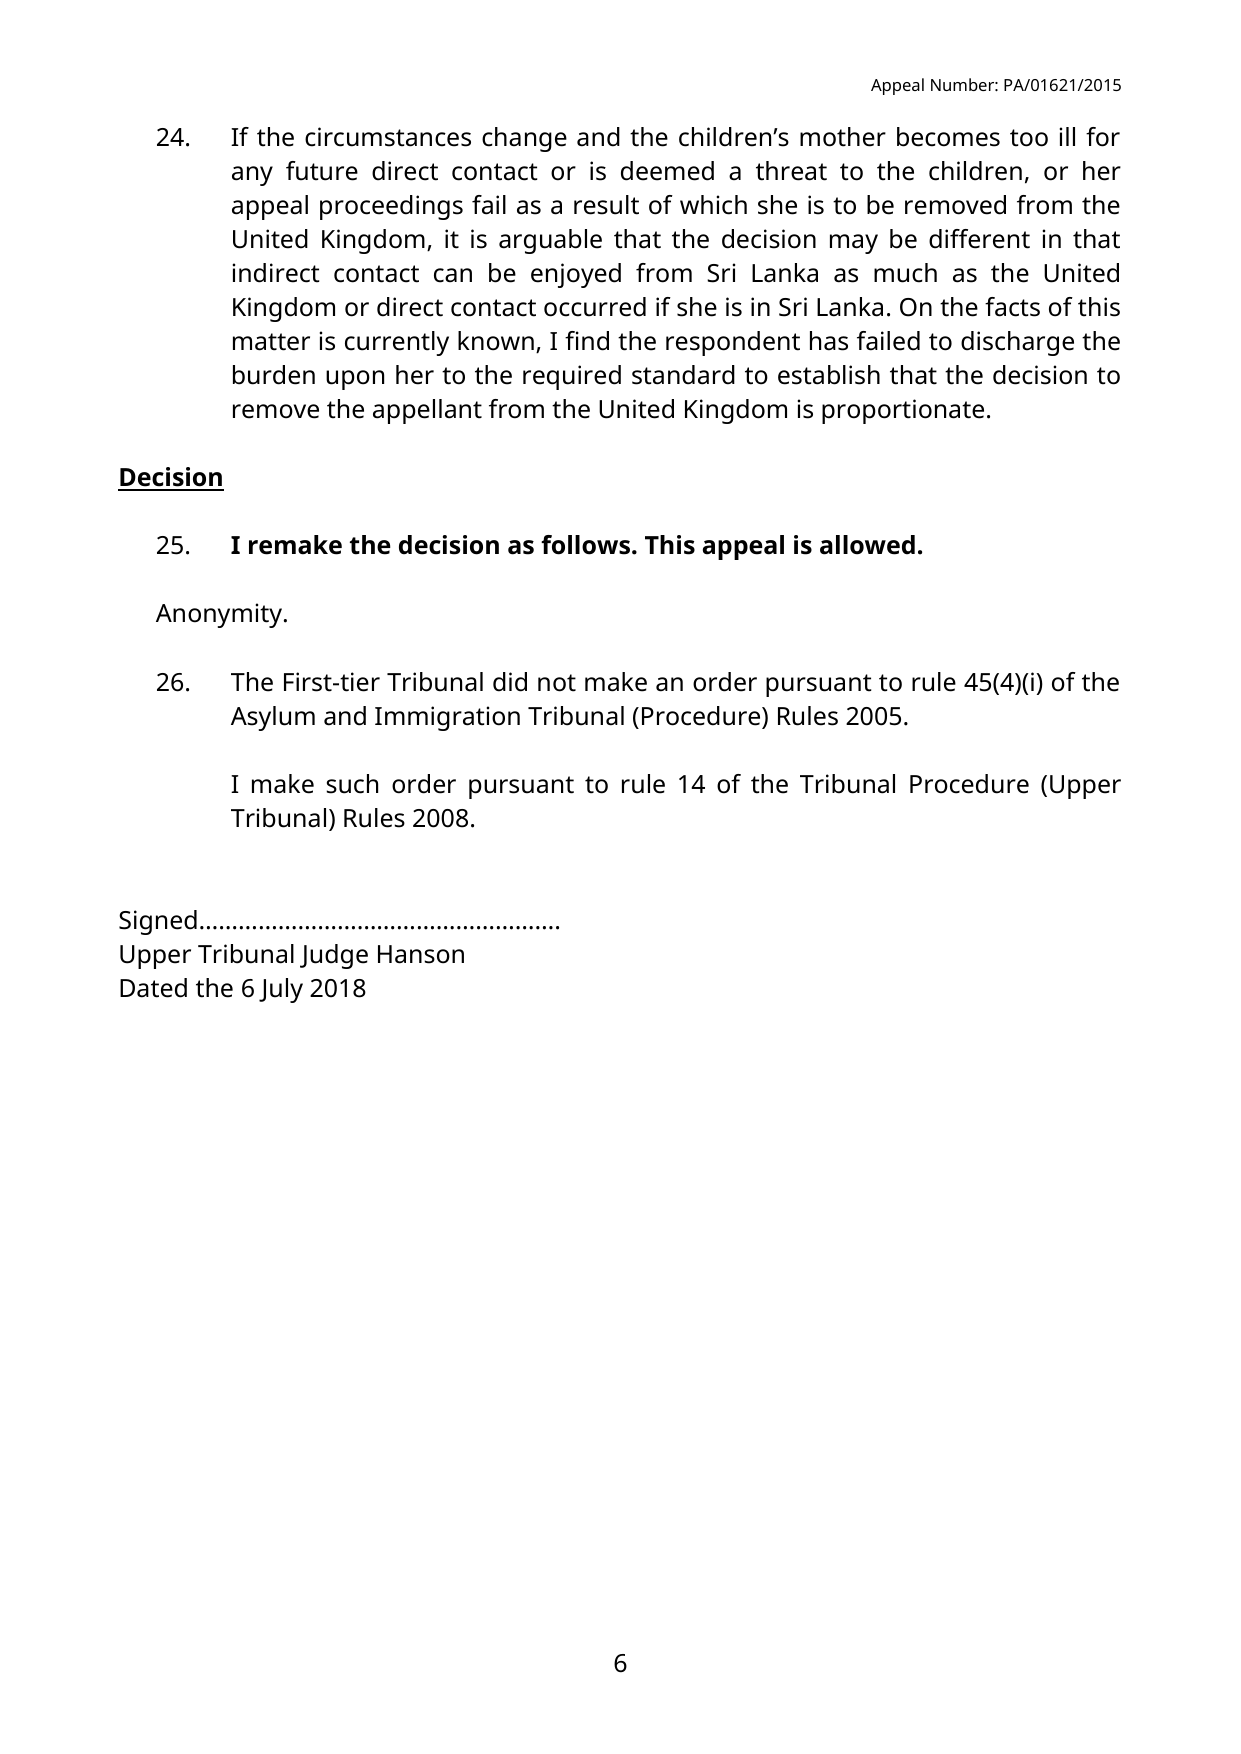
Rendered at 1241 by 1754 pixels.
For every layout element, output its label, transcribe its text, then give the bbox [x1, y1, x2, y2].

text Decision [118, 460, 1122, 494]
list If the circumstances change and the children’s mother becomes too ill for any future direct contact or is deemed a threat to the children, or her appeal proceedings fail as a result of which she is to be removed from the United Kingdom, it is arguable that the decision may be different in that indirect contact can be enjoyed from Sri Lanka as much as the United Kingdom or direct contact occurred if she is in Sri Lanka. On the facts of this matter is currently known, I find the respondent has failed to discharge the burden upon her to the required standard to establish that the decision to remove the appellant from the United Kingdom is proportionate. [156, 119, 1122, 426]
text I make such order pursuant to rule 14 of the Tribunal Procedure (Upper Tribunal) Rules 2008. [231, 766, 1122, 834]
text Upper Tribunal Judge Hanson [118, 937, 1122, 971]
text Anonymity. [156, 596, 1122, 630]
list The First-tier Tribunal did not make an order pursuant to rule 45(4)(i) of the Asylum and Immigration Tribunal (Procedure) Rules 2005. [156, 664, 1122, 732]
text Dated the 6 July 2018 [118, 971, 1122, 1005]
text Signed………………………………………………. [118, 903, 1122, 937]
list I remake the decision as follows. This appeal is allowed. [156, 528, 1122, 562]
